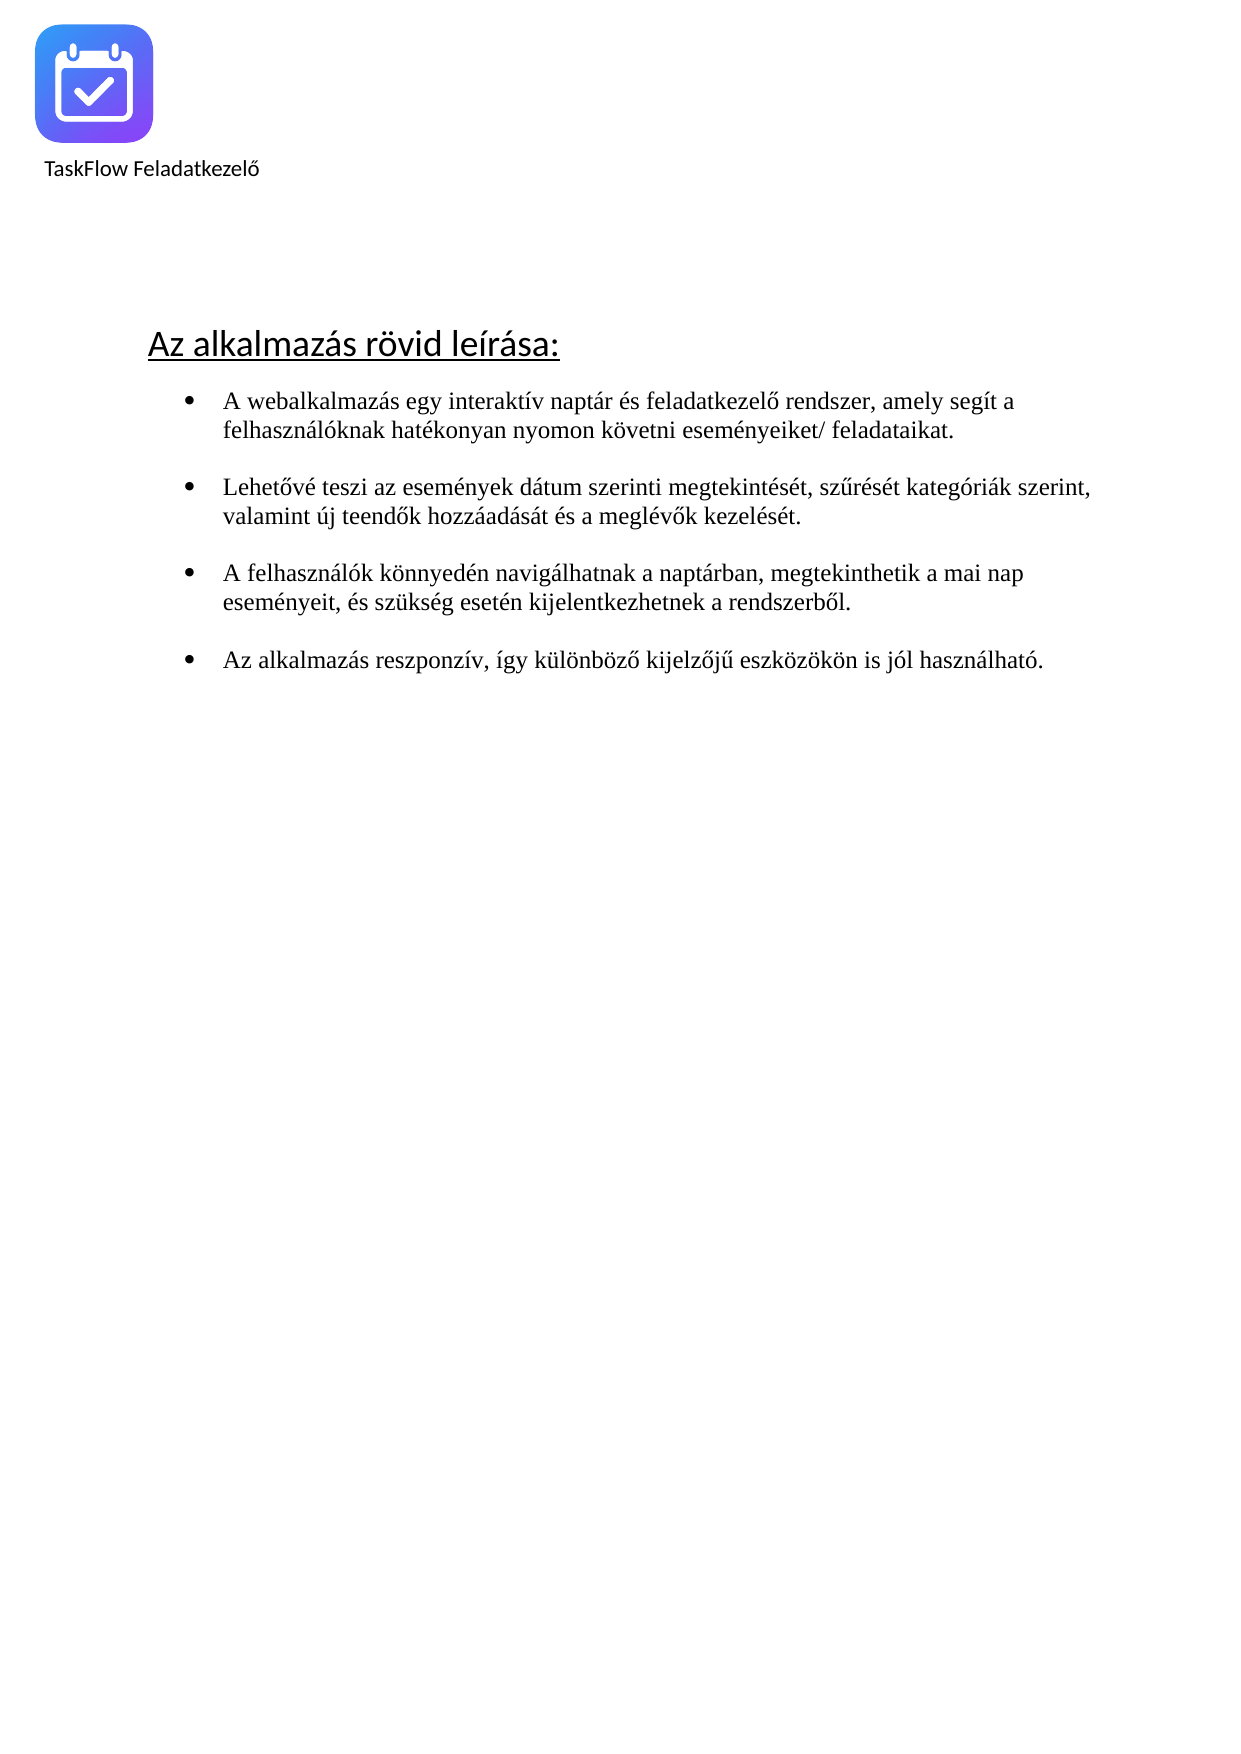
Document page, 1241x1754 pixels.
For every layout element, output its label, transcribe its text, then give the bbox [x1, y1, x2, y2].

picture [25, 15, 163, 151]
text Az alkalmazás rövid leírása: [148, 320, 1093, 366]
list Lehetővé teszi az események dátum szerinti megtekintését, szűrését kategóriák szerint, valamint új teendők hozzáadását és a meglévők kezelését. [185, 472, 1093, 530]
list A felhasználók könnyedén navigálhatnak a naptárban, megtekinthetik a mai nap eseményeit, és szükség esetén kijelentkezhetnek a rendszerből. [185, 558, 1093, 616]
list Az alkalmazás reszponzív, így különböző kijelzőjű eszközökön is jól használható. [185, 645, 1093, 673]
list A webalkalmazás egy interaktív naptár és feladatkezelő rendszer, amely segít a felhasználóknak hatékonyan nyomon követni eseményeiket/ feladataikat. [185, 386, 1093, 443]
